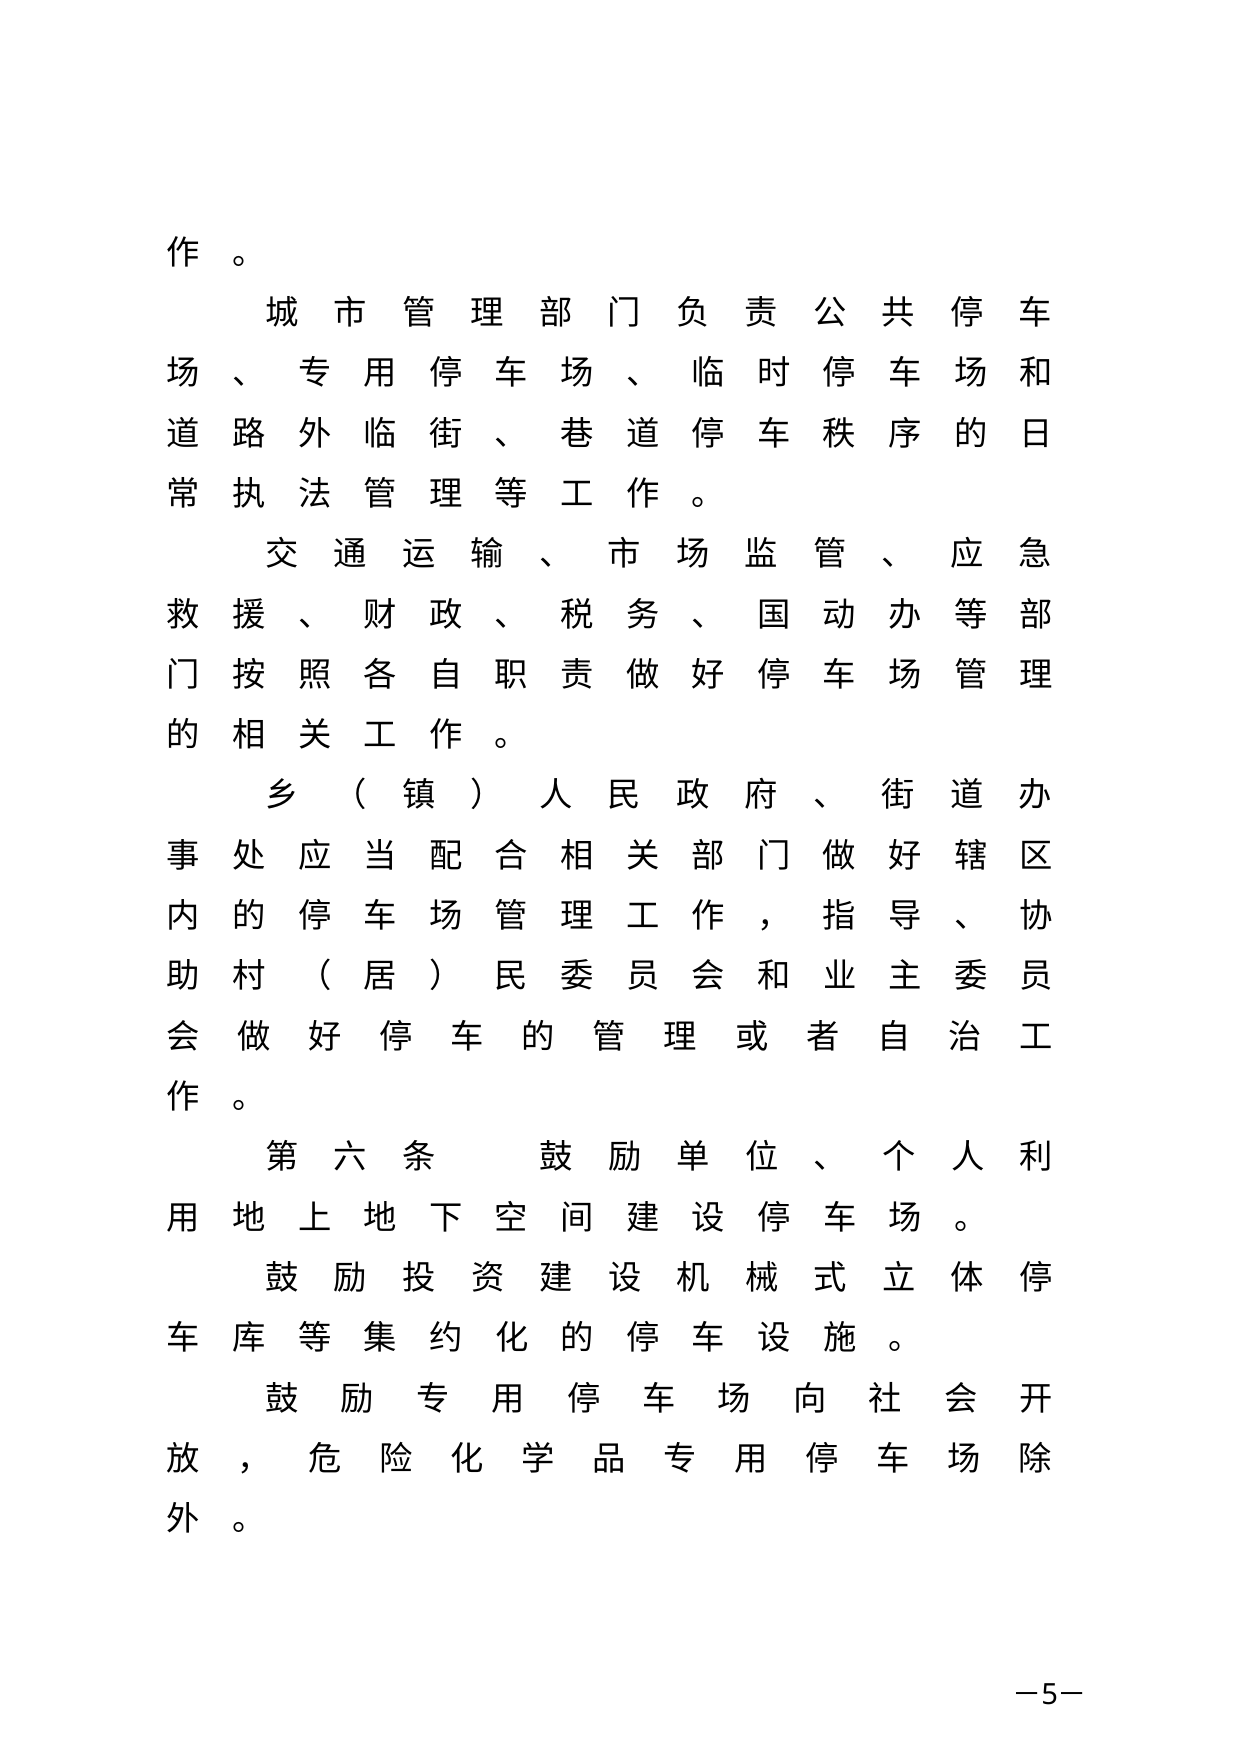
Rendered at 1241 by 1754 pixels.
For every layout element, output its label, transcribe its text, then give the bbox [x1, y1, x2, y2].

text 鼓励投资建设机械式立体停车库等集约化的停车设施。 [167, 1245, 1085, 1365]
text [167, 219, 1085, 280]
text 乡（镇）人民政府、街道办事处应当配合相关部门做好辖区内的停车场管理工作，指导、协助村（居）民委员会和业主委员会做好停车的管理或者自治工作。 [167, 762, 1085, 1124]
text 鼓励专用停车场向社会开放，危险化学品专用停车场除外。 [167, 1365, 1085, 1546]
text 城市管理部门负责公共停车场、专用停车场、临时停车场和道路外临街、巷道停车秩序的日常执法管理等工作。 [167, 280, 1085, 521]
text 交通运输、市场监管、应急救援、财政、税务、国动办等部门按照各自职责做好停车场管理的相关工作。 [167, 521, 1085, 762]
text 第六条 鼓励单位、个人利用地上地下空间建设停车场。 [167, 1124, 1085, 1245]
